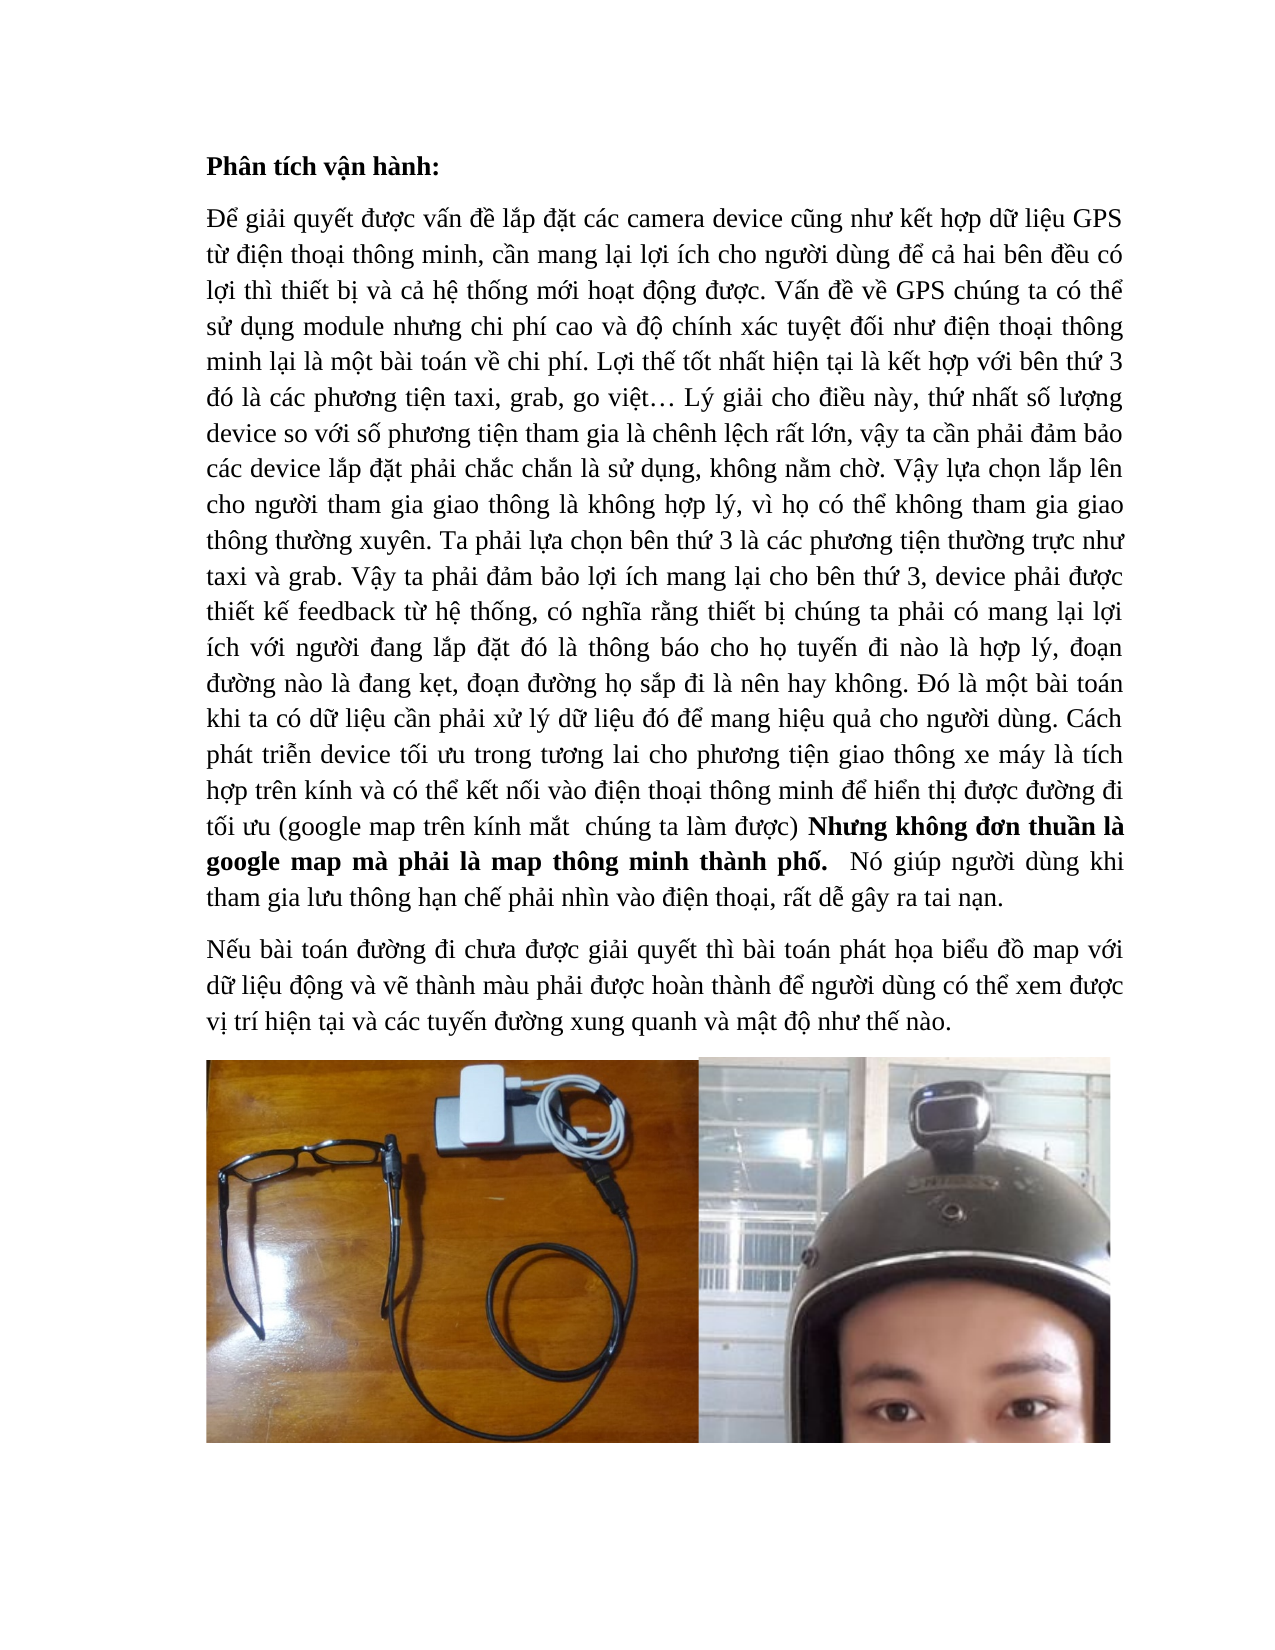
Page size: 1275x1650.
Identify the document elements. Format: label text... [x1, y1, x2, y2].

picture [206, 1057, 1111, 1443]
text Để giải quyết được vấn đề lắp đặt các camera device cũng như kết hợp dữ liệu GPS từ điện thoại thông minh, cần mang lại lợi ích cho người dùng để cả hai bên đều có lợi thì thiết bị và cả hệ thống mới hoạt động được. Vấn đề về GPS chúng ta có thể sử dụng module nhưng chi phí cao và độ chính xác tuyệt đối như điện thoại thông minh lại là một bài toán về chi phí. Lợi thế tốt nhất hiện tại là kết hợp với bên thứ 3 đó là các phương tiện taxi, grab, go việt… Lý giải cho điều này, thứ nhất số lượng device so với số phương tiện tham gia là chênh lệch rất lớn, vậy ta cần phải đảm bảo các device lắp đặt phải chắc chắn là sử dụng, không nằm chờ. Vậy lựa chọn lắp lên cho người tham gia giao thông là không hợp lý, vì họ có thể không tham gia giao thông thường xuyên. Ta phải lựa chọn bên thứ 3 là các phương tiện thường trực như taxi và grab. Vậy ta phải đảm bảo lợi ích mang lại cho bên thứ 3, device phải được thiết kế feedback từ hệ thống, có nghĩa rằng thiết bị chúng ta phải có mang lại lợi ích với người đang lắp đặt đó là thông báo cho họ tuyến đi nào là hợp lý, đoạn đường nào là đang kẹt, đoạn đường họ sắp đi là nên hay không. Đó là một bài toán khi ta có dữ liệu cần phải xử lý dữ liệu đó để mang hiệu quả cho người dùng. Cách phát triễn device tối ưu trong tương lai cho phương tiện giao thông xe máy là tích hợp trên kính và có thể kết nối vào điện thoại thông minh để hiển thị được đường đi tối ưu (google map trên kính mắt chúng ta làm được) Nhưng không đơn thuần là google map mà phải là map thông minh thành phố. Nó giúp người dùng khi tham gia lưu thông hạn chế phải nhìn vào điện thoại, rất dễ gây ra tai nạn. [206, 202, 1125, 912]
text Phân tích vận hành: [206, 150, 1125, 181]
text Nếu bài toán đường đi chưa được giải quyết thì bài toán phát họa biểu đồ map với dữ liệu động và vẽ thành màu phải được hoàn thành để người dùng có thể xem được vị trí hiện tại và các tuyến đường xung quanh và mật độ như thế nào. [206, 934, 1125, 1036]
